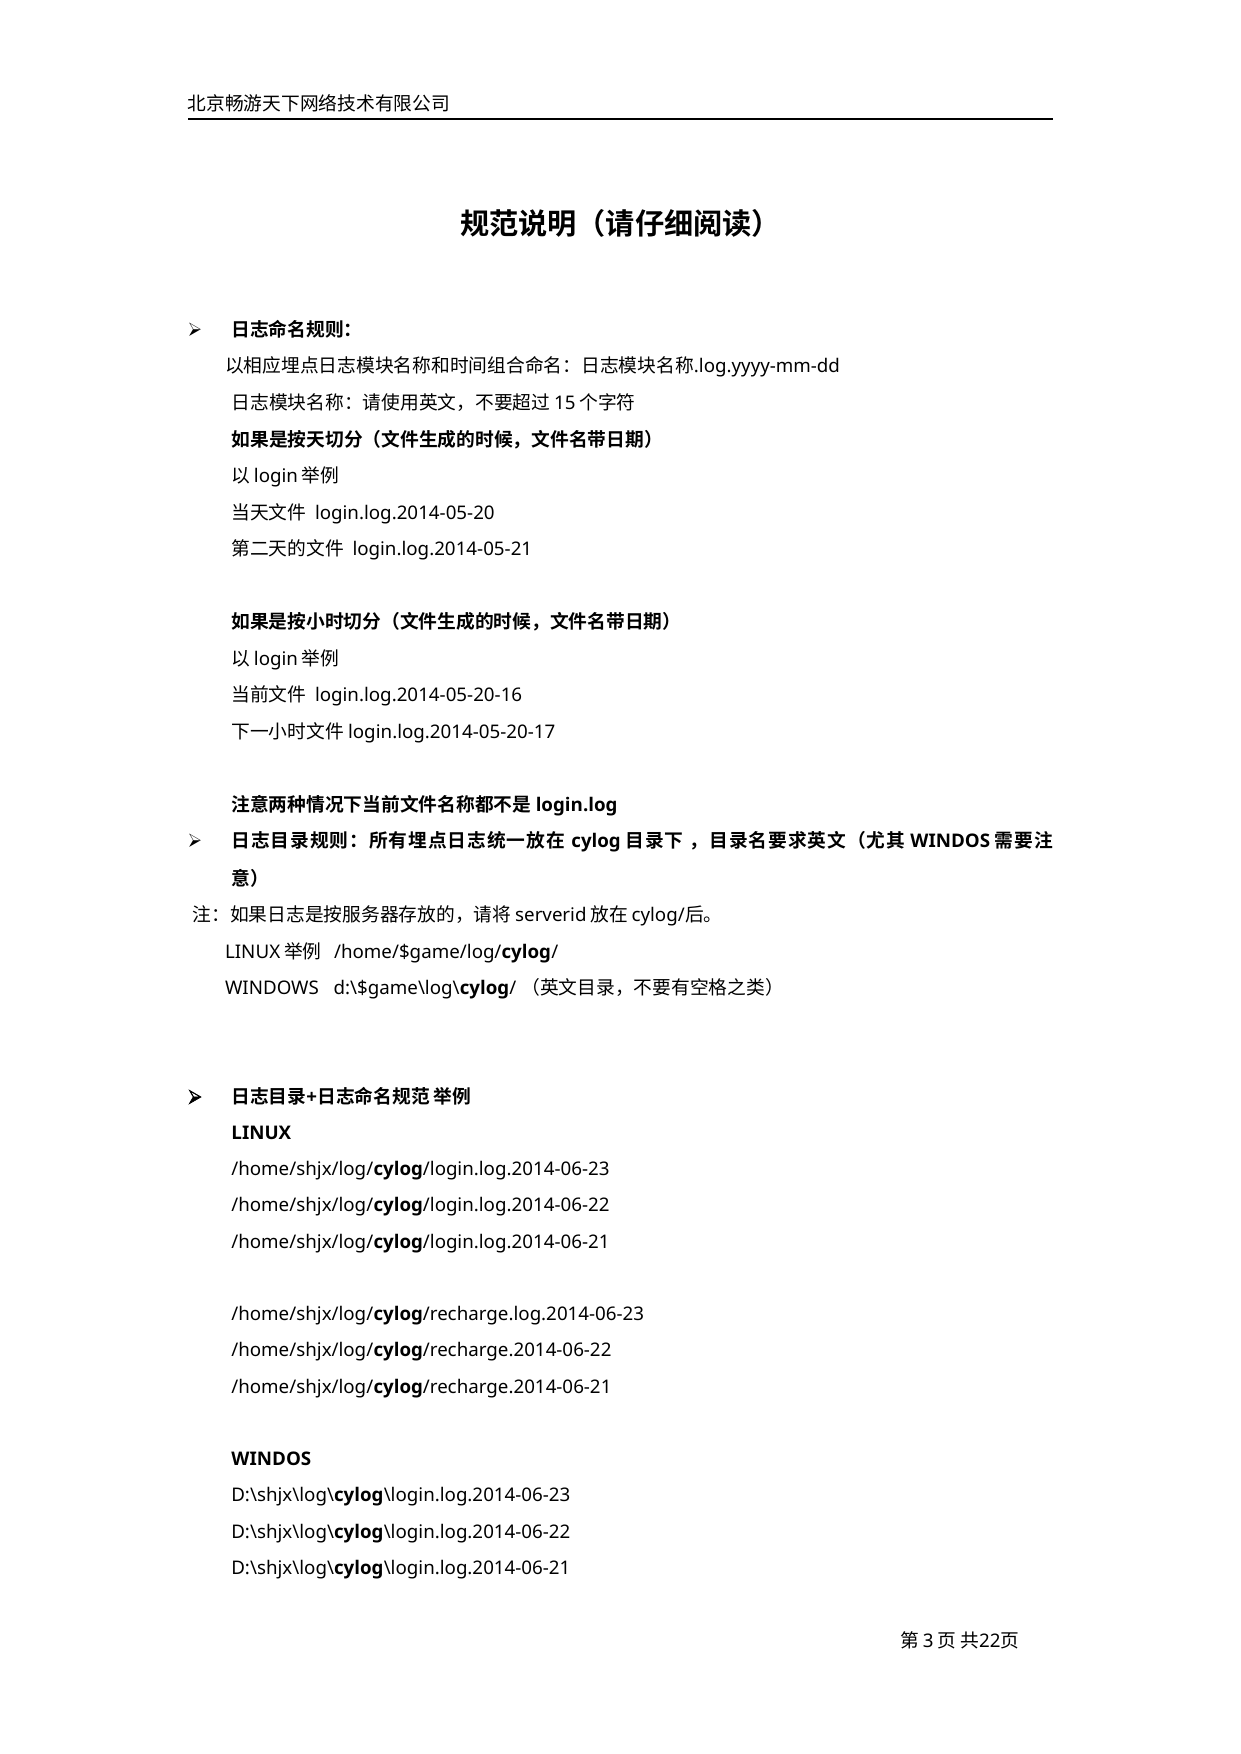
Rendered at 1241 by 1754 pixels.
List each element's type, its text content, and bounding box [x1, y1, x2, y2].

text 当前文件 login.log.2014-05-20-16 [231, 677, 1053, 710]
text 日志模块名称：请使用英文，不要超过15个字符 [231, 385, 1053, 418]
text 第二天的文件 login.log.2014-05-21 [231, 531, 1053, 564]
text 下一小时文件 login.log.2014-05-20-17 [231, 714, 1053, 746]
text WINDOS [231, 1442, 1053, 1474]
text 当天文件 login.log.2014-05-20 [231, 495, 1053, 527]
text 以login举例 [231, 458, 1053, 491]
text 如果是按天切分（文件生成的时候，文件名带日期） [231, 422, 1053, 454]
text 注：如果日志是按服务器存放的，请将serverid放在cylog/后。 [187, 897, 1053, 929]
list 日志目录+日志命名规范 举例 [187, 1079, 1053, 1112]
text WINDOWS d:\$game\log\cylog/ （英文目录，不要有空格之类） [187, 970, 1053, 1003]
text /home/shjx/log/cylog/recharge.2014-06-21 [231, 1369, 1053, 1402]
text 如果是按小时切分（文件生成的时候，文件名带日期） [231, 604, 1053, 637]
text /home/shjx/log/cylog/login.log.2014-06-22 [231, 1188, 1053, 1221]
text LINUX举例 /home/$game/log/cylog/ [187, 934, 1053, 966]
text LINUX [231, 1116, 1053, 1148]
list 日志命名规则： [187, 312, 1053, 344]
text /home/shjx/log/cylog/recharge.log.2014-06-23 [231, 1297, 1053, 1329]
text D:\shjx\log\cylog\login.log.2014-06-22 [231, 1514, 1053, 1547]
list 日志目录规则：所有埋点日志统一放在 cylog目录下 ，目录名要求英文（尤其WINDOS需要注意） [187, 823, 1053, 893]
text 以相应埋点日志模块名称和时间组合命名：日志模块名称.log.yyyy-mm-dd [187, 348, 1053, 381]
text 注意两种情况下当前文件名称都不是 login.log [231, 787, 1053, 819]
text /home/shjx/log/cylog/recharge.2014-06-22 [231, 1333, 1053, 1366]
text D:\shjx\log\cylog\login.log.2014-06-23 [231, 1478, 1053, 1511]
text /home/shjx/log/cylog/login.log.2014-06-21 [231, 1224, 1053, 1257]
text D:\shjx\log\cylog\login.log.2014-06-21 [231, 1551, 1053, 1583]
subtitle 规范说明（请仔细阅读） [187, 189, 1053, 254]
text /home/shjx/log/cylog/login.log.2014-06-23 [231, 1152, 1053, 1184]
text 以login举例 [231, 641, 1053, 673]
